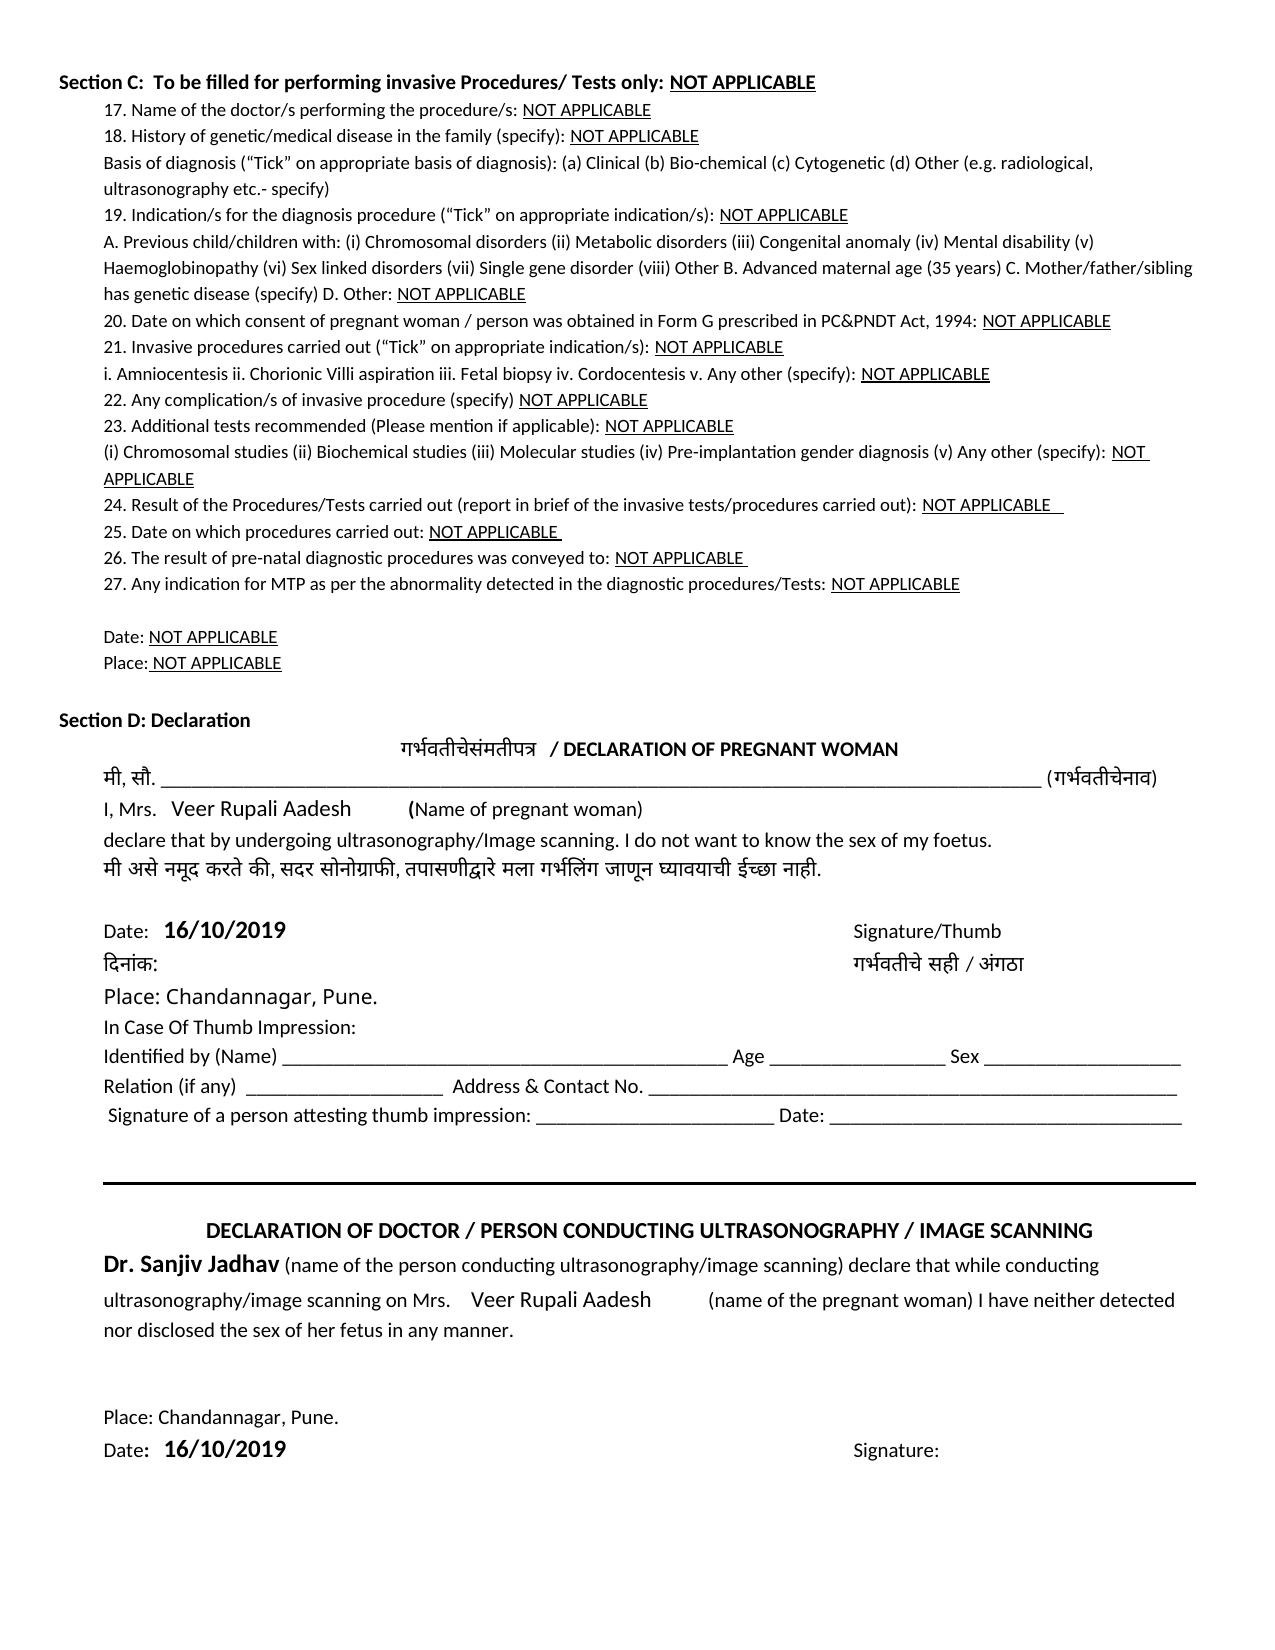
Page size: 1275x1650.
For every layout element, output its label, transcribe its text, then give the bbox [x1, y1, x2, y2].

text 22. Any complication/s of invasive procedure (specify) NOT APPLICABLE [103, 388, 1196, 411]
text Place: NOT APPLICABLE [103, 652, 1196, 674]
text Signature of a person attesting thumb impression: _______________________ Date: __________________________________ [103, 1102, 1196, 1182]
text 26. The result of pre-natal diagnostic procedures was conveyed to: NOT APPLICABLE [103, 546, 1196, 569]
text 19. Indication/s for the diagnosis procedure (“Tick” on appropriate indication/s): NOT APPLICABLE [103, 203, 1196, 226]
text Place: Chandannagar, Pune. [103, 1404, 1196, 1430]
text Section C: To be filled for performing invasive Procedures/ Tests only: NOT APPLICABLE [0, 69, 1275, 94]
text Identified by (Name) ___________________________________________ Age _________________ Sex ___________________ [103, 1044, 1196, 1069]
text Date: Signature: [103, 1434, 1196, 1464]
text DECLARATION OF DOCTOR / PERSON CONDUCTING ULTRASONOGRAPHY / IMAGE SCANNING [103, 1216, 1196, 1244]
text मी असे नमूद करते की, सदर सोनोग्राफी, तपासणीद्वारे मला गर्भलिंग जाणून घ्यावयाची ईच्छा नाही. [103, 856, 1196, 881]
text गर्भवतीचेसंमतीपत्र / DECLARATION OF PREGNANT WOMAN [103, 736, 1196, 762]
text 18. History of genetic/medical disease in the family (specify): NOT APPLICABLE [103, 124, 1196, 147]
text Date: Signature/Thumb [103, 914, 1196, 945]
text Basis of diagnosis (“Tick” on appropriate basis of diagnosis): (a) Clinical (b) Bio-chemical (c) Cytogenetic (d) Other (e.g. radiological, ultrasonography etc.- specify) [103, 151, 1196, 200]
text 24. Result of the Procedures/Tests carried out (report in brief of the invasive tests/procedures carried out): NOT APPLICABLE [103, 493, 1196, 516]
text Place: Chandannagar, Pune. [103, 982, 1196, 1010]
text 21. Invasive procedures carried out (“Tick” on appropriate indication/s): NOT APPLICABLE [103, 335, 1196, 358]
text 27. Any indication for MTP as per the abnormality detected in the diagnostic procedures/Tests: NOT APPLICABLE [103, 572, 1196, 595]
text 25. Date on which procedures carried out: NOT APPLICABLE [103, 520, 1196, 543]
text 20. Date on which consent of pregnant woman / person was obtained in Form G prescribed in PC&PNDT Act, 1994: NOT APPLICABLE [103, 309, 1196, 332]
text Relation (if any) ___________________ Address & Contact No. ___________________________________________________ [103, 1073, 1196, 1098]
text (i) Chromosomal studies (ii) Biochemical studies (iii) Molecular studies (iv) Pre-implantation gender diagnosis (v) Any other (specify): NOT APPLICABLE [103, 441, 1196, 490]
text दिनांक: गर्भवतीचे सही / अंगठा [103, 949, 1196, 978]
text i. Amniocentesis ii. Chorionic Villi aspiration iii. Fetal biopsy iv. Cordocentesis v. Any other (specify): NOT APPLICABLE [103, 362, 1196, 384]
text मी, सौ. _____________________________________________________________________________________ (गर्भवतीचेनाव) [103, 765, 1196, 791]
text Section D: Declaration [59, 707, 1196, 732]
text declare that by undergoing ultrasonography/Image scanning. I do not want to know the sex of my foetus. [103, 827, 1196, 852]
text A. Previous child/children with: (i) Chromosomal disorders (ii) Metabolic disorders (iii) Congenital anomaly (iv) Mental disability (v) Haemoglobinopathy (vi) Sex linked disorders (vii) Single gene disorder (viii) Other B. Advanced maternal age (35 years) C. Mother/father/sibling has genetic disease (specify) D. Other: NOT APPLICABLE [103, 230, 1196, 306]
text 23. Additional tests recommended (Please mention if applicable): NOT APPLICABLE [103, 414, 1196, 437]
text I, Mrs. (Name of pregnant woman) [103, 794, 1196, 823]
text Date: NOT APPLICABLE [103, 625, 1196, 648]
text Dr. Sanjiv Jadhav (name of the person conducting ultrasonography/image scanning) declare that while conducting ultrasonography/image scanning on Mrs. (name of the pregnant woman) I have neither detected nor disclosed the sex of her fetus in any manner. [103, 1248, 1196, 1343]
text 17. Name of the doctor/s performing the procedure/s: NOT APPLICABLE [103, 98, 1196, 121]
text In Case Of Thumb Impression: [103, 1014, 1196, 1040]
